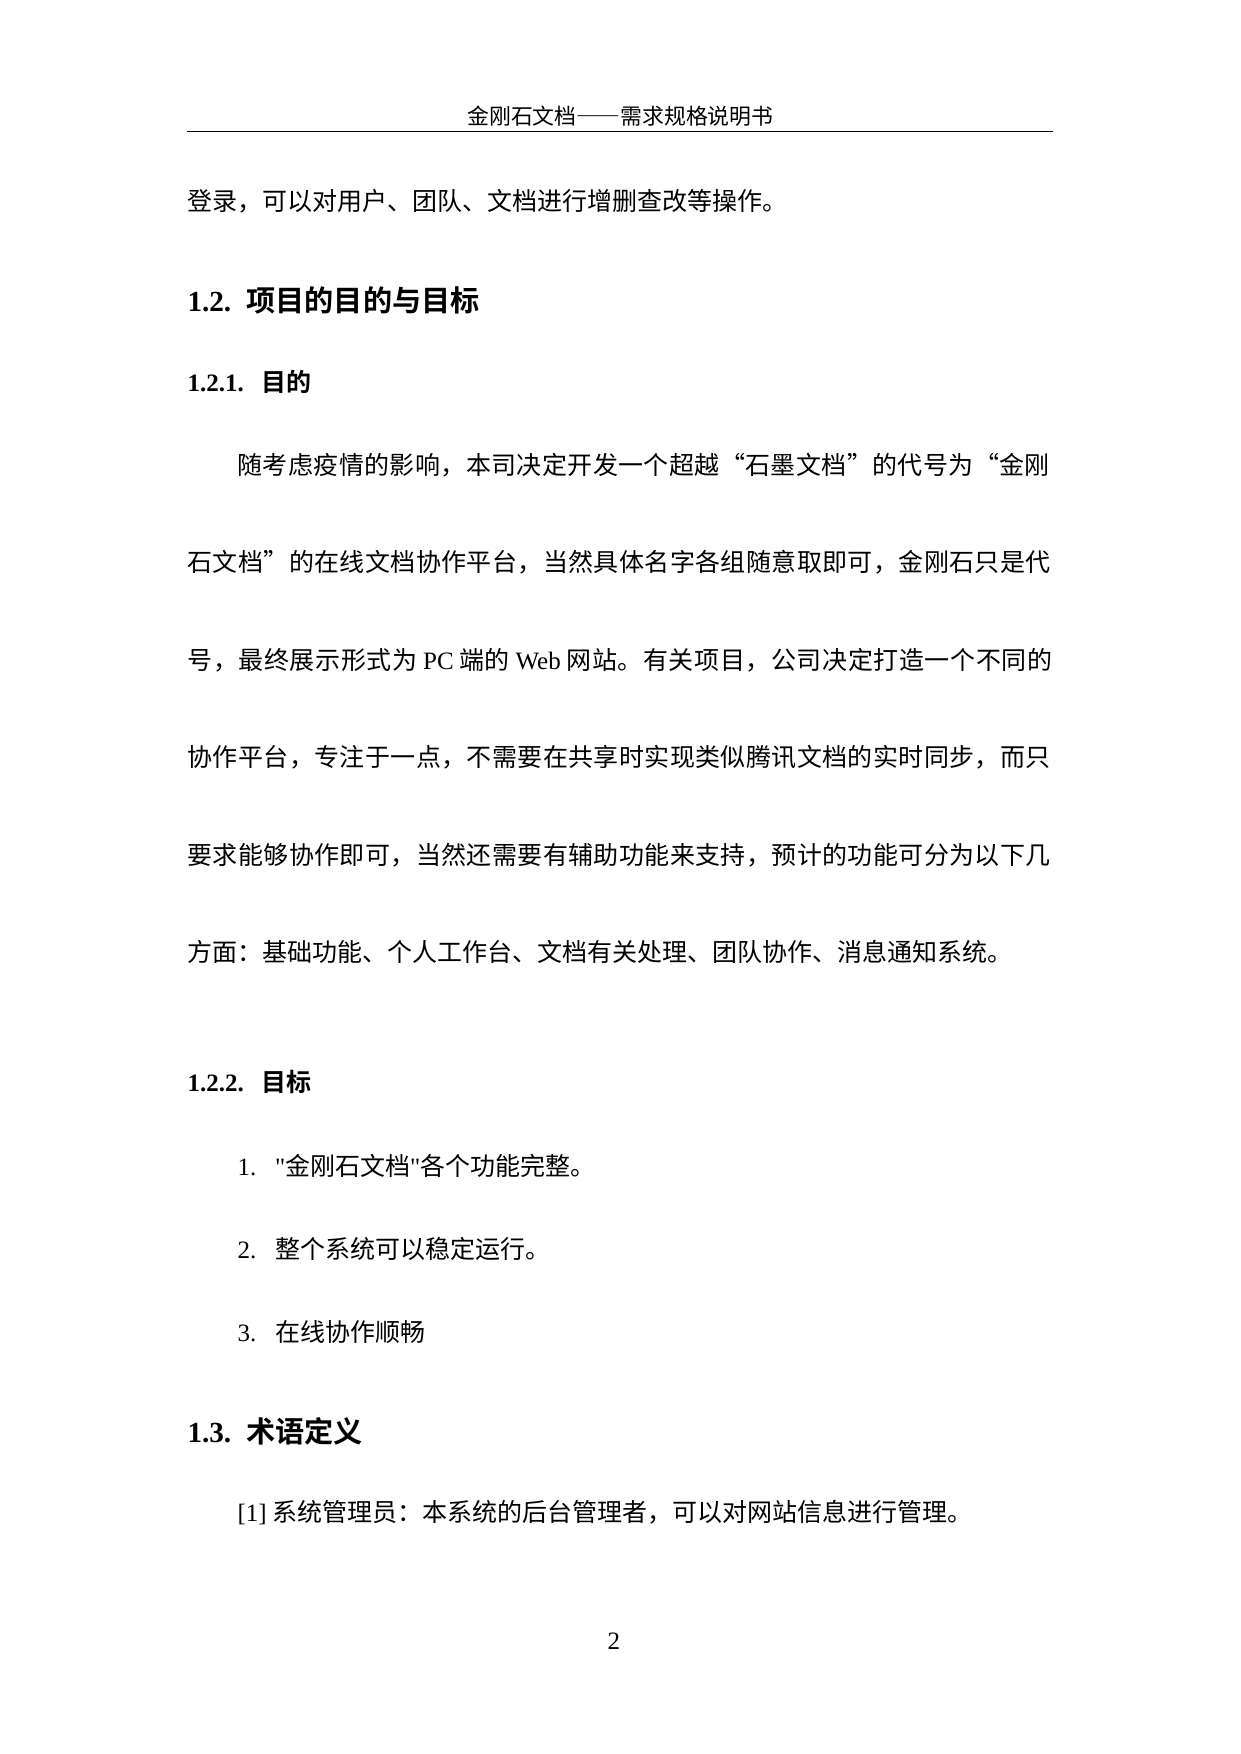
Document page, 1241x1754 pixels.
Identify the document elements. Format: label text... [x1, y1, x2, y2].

subtitle 目标 [187, 1048, 1053, 1113]
text [1] 系统管理员：本系统的后台管理者，可以对网站信息进行管理。 [187, 1478, 1053, 1543]
list 在线协作顺畅 [187, 1298, 1053, 1363]
list 整个系统可以稳定运行。 [187, 1215, 1053, 1280]
subtitle 项目的目的与目标 [187, 267, 1053, 332]
list "金刚石文档"各个功能完整。 [187, 1132, 1053, 1197]
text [187, 167, 1053, 232]
subtitle 目的 [187, 348, 1053, 413]
subtitle 术语定义 [187, 1397, 1053, 1462]
text 随考虑疫情的影响，本司决定开发一个超越“石墨文档”的代号为“金刚石文档”的在线文档协作平台，当然具体名字各组随意取即可，金刚石只是代号，最终展示形式为PC端的Web网站。有关项目，公司决定打造一个不同的协作平台，专注于一点，不需要在共享时实现类似腾讯文档的实时同步，而只要求能够协作即可，当然还需要有辅助功能来支持，预计的功能可分为以下几方面：基础功能、个人工作台、文档有关处理、团队协作、消息通知系统。 [187, 431, 1053, 983]
